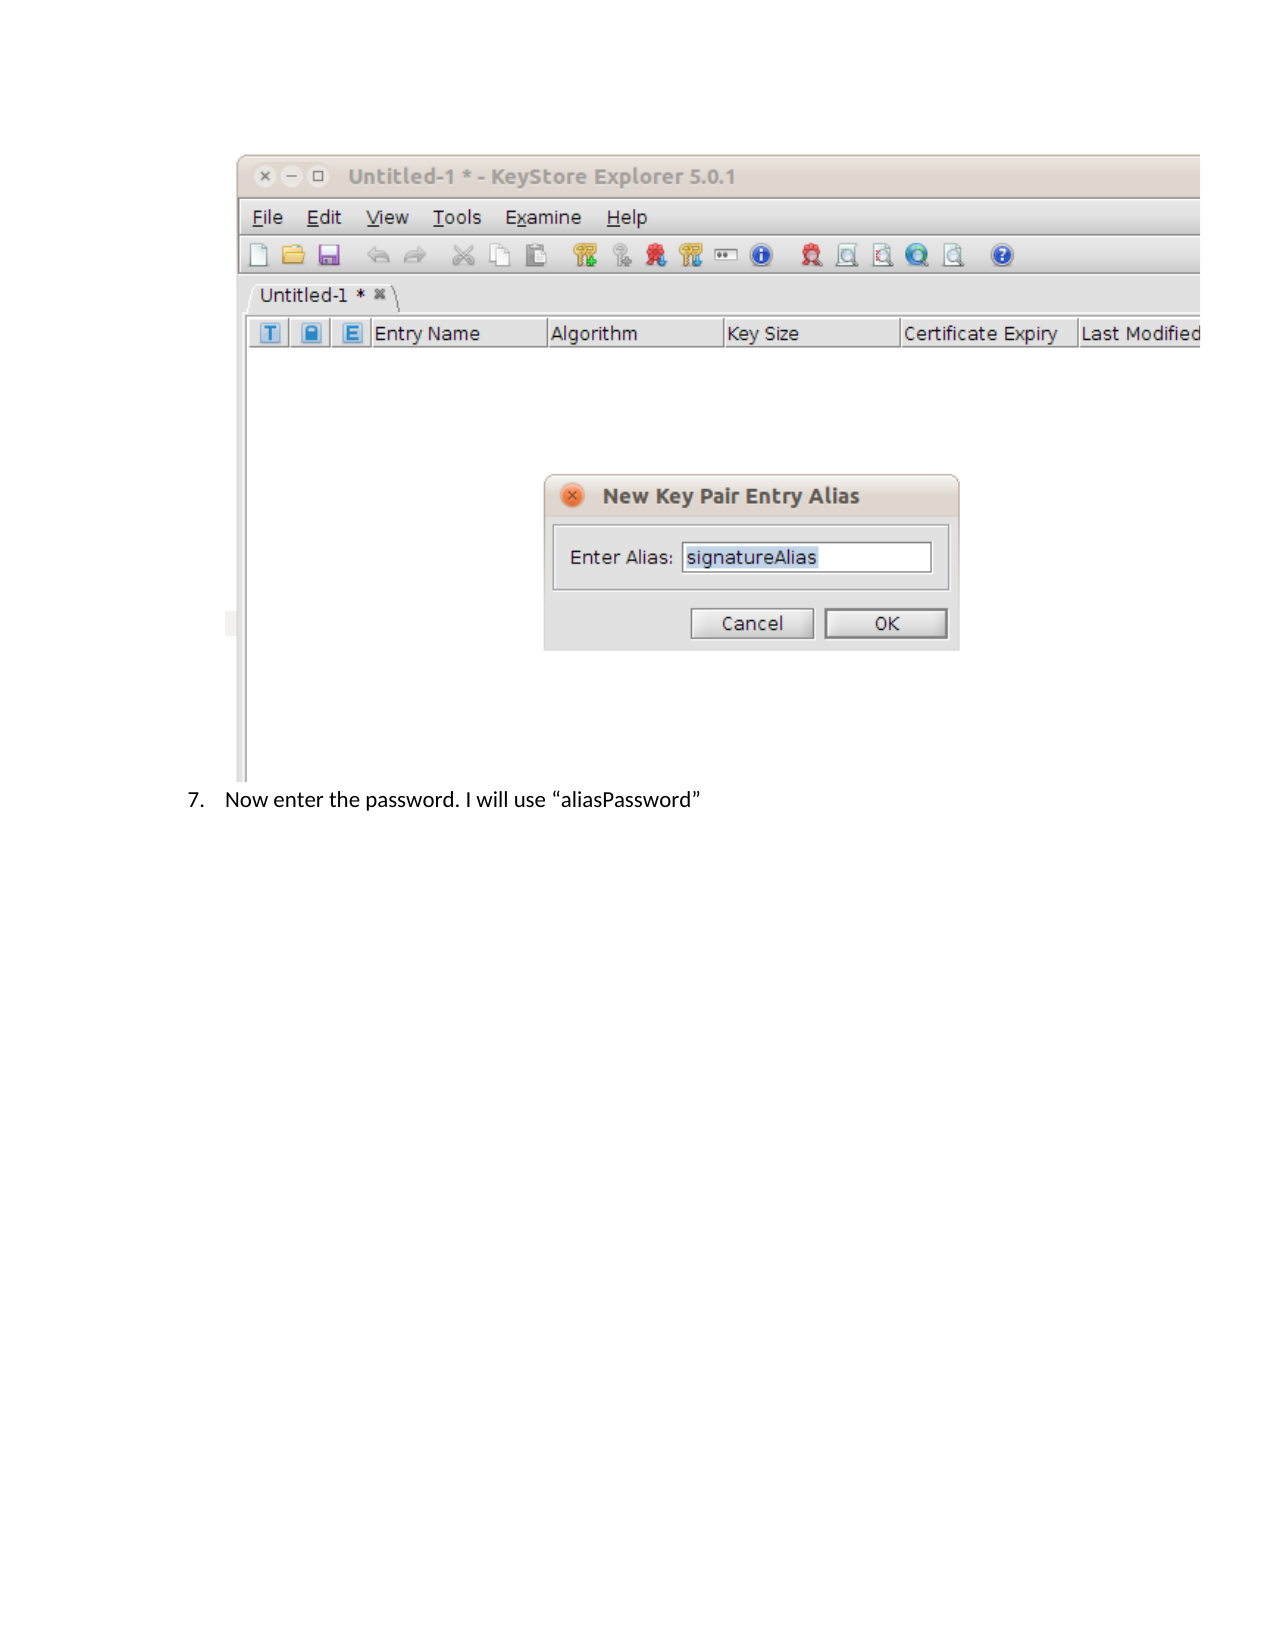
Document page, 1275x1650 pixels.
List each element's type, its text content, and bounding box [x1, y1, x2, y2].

list Now enter the password. I will use “aliasPassword” [187, 786, 1125, 813]
picture [225, 150, 1200, 782]
